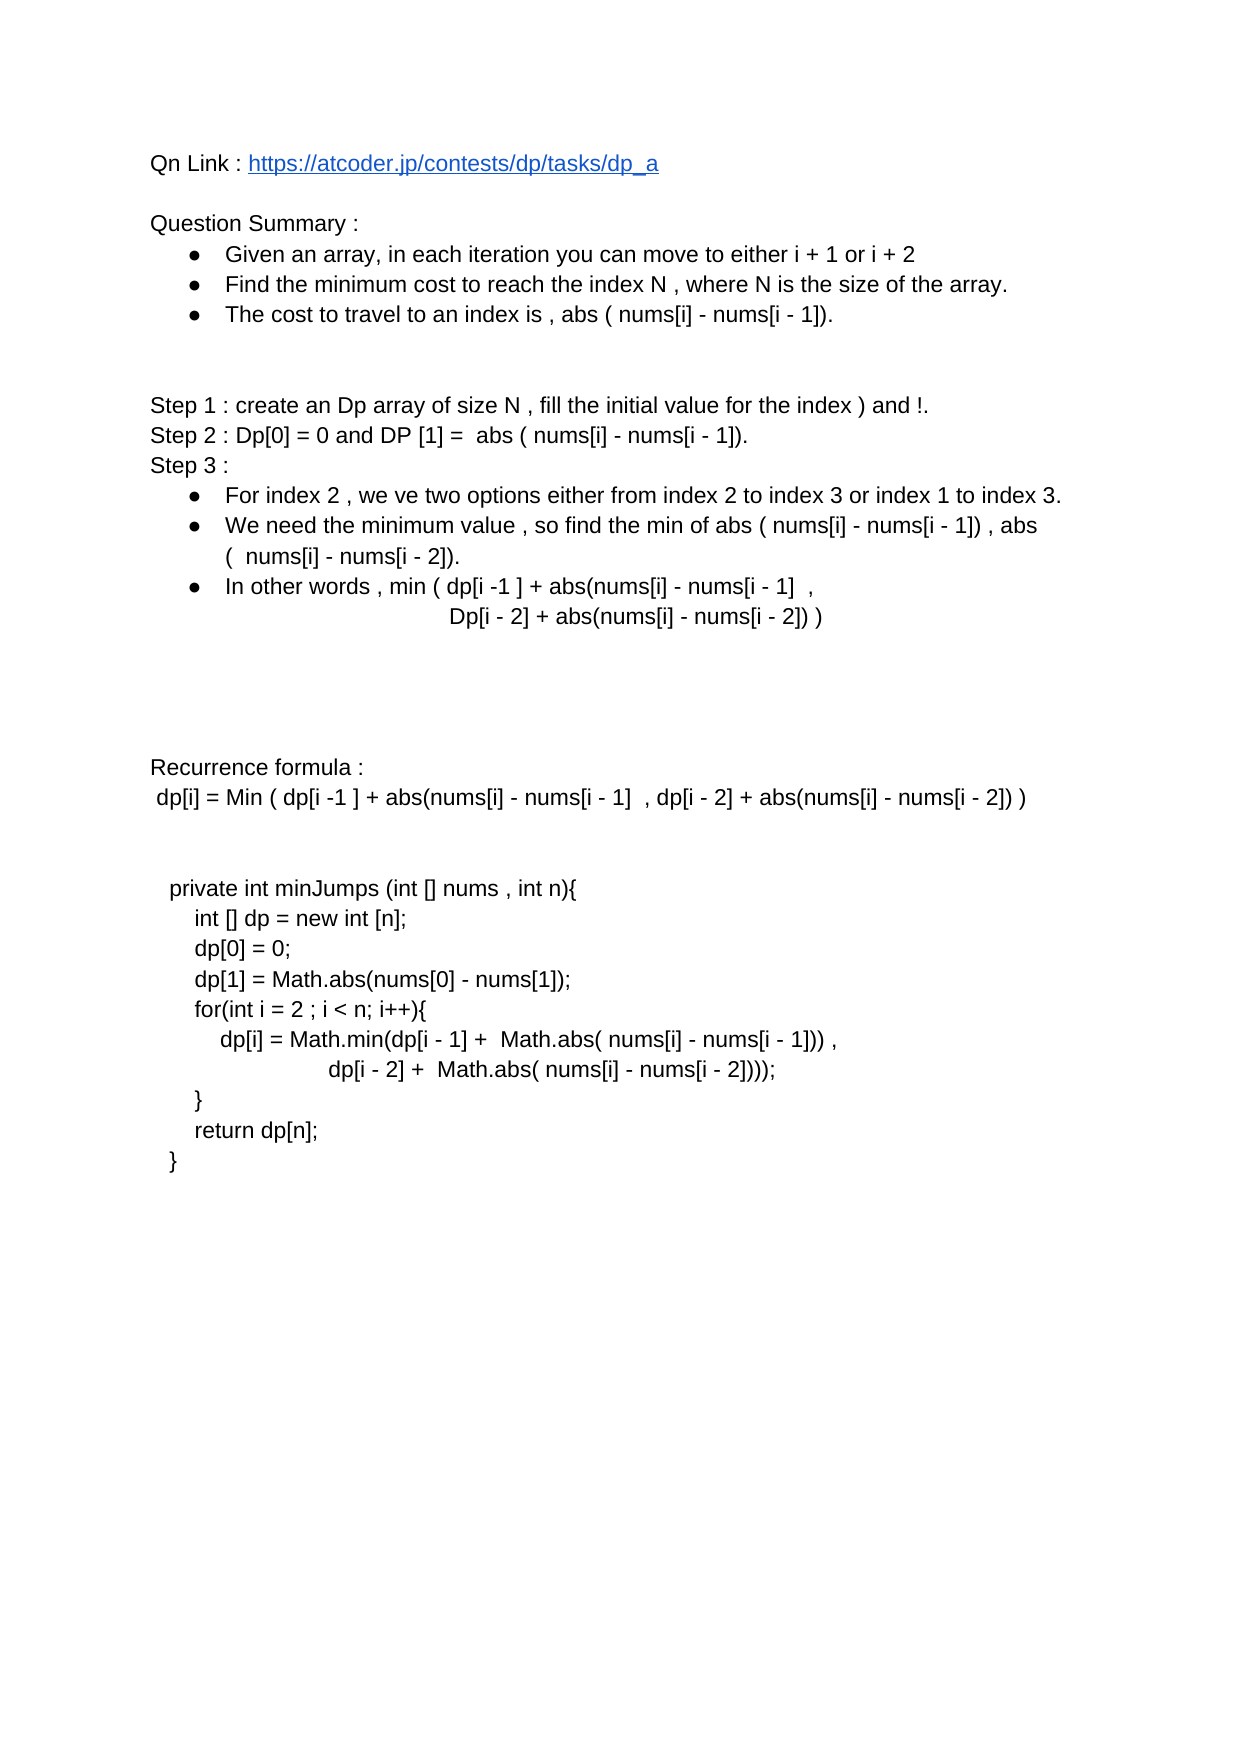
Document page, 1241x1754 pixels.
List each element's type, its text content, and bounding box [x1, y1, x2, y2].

text Dp[i - 2] + abs(nums[i] - nums[i - 2]) ) [150, 603, 1090, 629]
text for(int i = 2 ; i < n; i++){ [150, 996, 1090, 1022]
list The cost to travel to an index is , abs ( nums[i] - nums[i - 1]). [187, 301, 1090, 327]
text private int minJumps (int [] nums , int n){ [150, 875, 1090, 901]
text } [150, 1147, 1090, 1173]
list For index 2 , we ve two options either from index 2 to index 3 or index 1 to index 3. [187, 482, 1090, 509]
text Step 1 : create an Dp array of size N , fill the initial value for the index ) and !. [150, 392, 1090, 418]
list We need the minimum value , so find the min of abs ( nums[i] - nums[i - 1]) , abs ( nums[i] - nums[i - 2]). [187, 512, 1090, 569]
text dp[i - 2] + Math.abs( nums[i] - nums[i - 2]))); [150, 1056, 1090, 1083]
text dp[i] = Math.min(dp[i - 1] + Math.abs( nums[i] - nums[i - 1])) , [150, 1026, 1090, 1052]
text int [] dp = new int [n]; [150, 905, 1090, 932]
text Step 3 : [150, 452, 1090, 478]
text } [150, 1086, 1090, 1113]
text dp[0] = 0; [150, 935, 1090, 962]
list Find the minimum cost to reach the index N , where N is the size of the array. [187, 271, 1090, 297]
list In other words , min ( dp[i -1 ] + abs(nums[i] - nums[i - 1] , [187, 573, 1090, 599]
list Given an array, in each iteration you can move to either i + 1 or i + 2 [187, 241, 1090, 267]
text dp[1] = Math.abs(nums[0] - nums[1]); [150, 966, 1090, 992]
text Question Summary : [150, 210, 1090, 237]
text Step 2 : Dp[0] = 0 and DP [1] = abs ( nums[i] - nums[i - 1]). [150, 422, 1090, 448]
text dp[i] = Min ( dp[i -1 ] + abs(nums[i] - nums[i - 1] , dp[i - 2] + abs(nums[i] - nums[i - 2]) ) [150, 784, 1090, 811]
text return dp[n]; [150, 1117, 1090, 1143]
text Recurrence formula : [150, 754, 1090, 781]
text Qn Link : https://atcoder.jp/contests/dp/tasks/dp_a [150, 150, 1090, 176]
